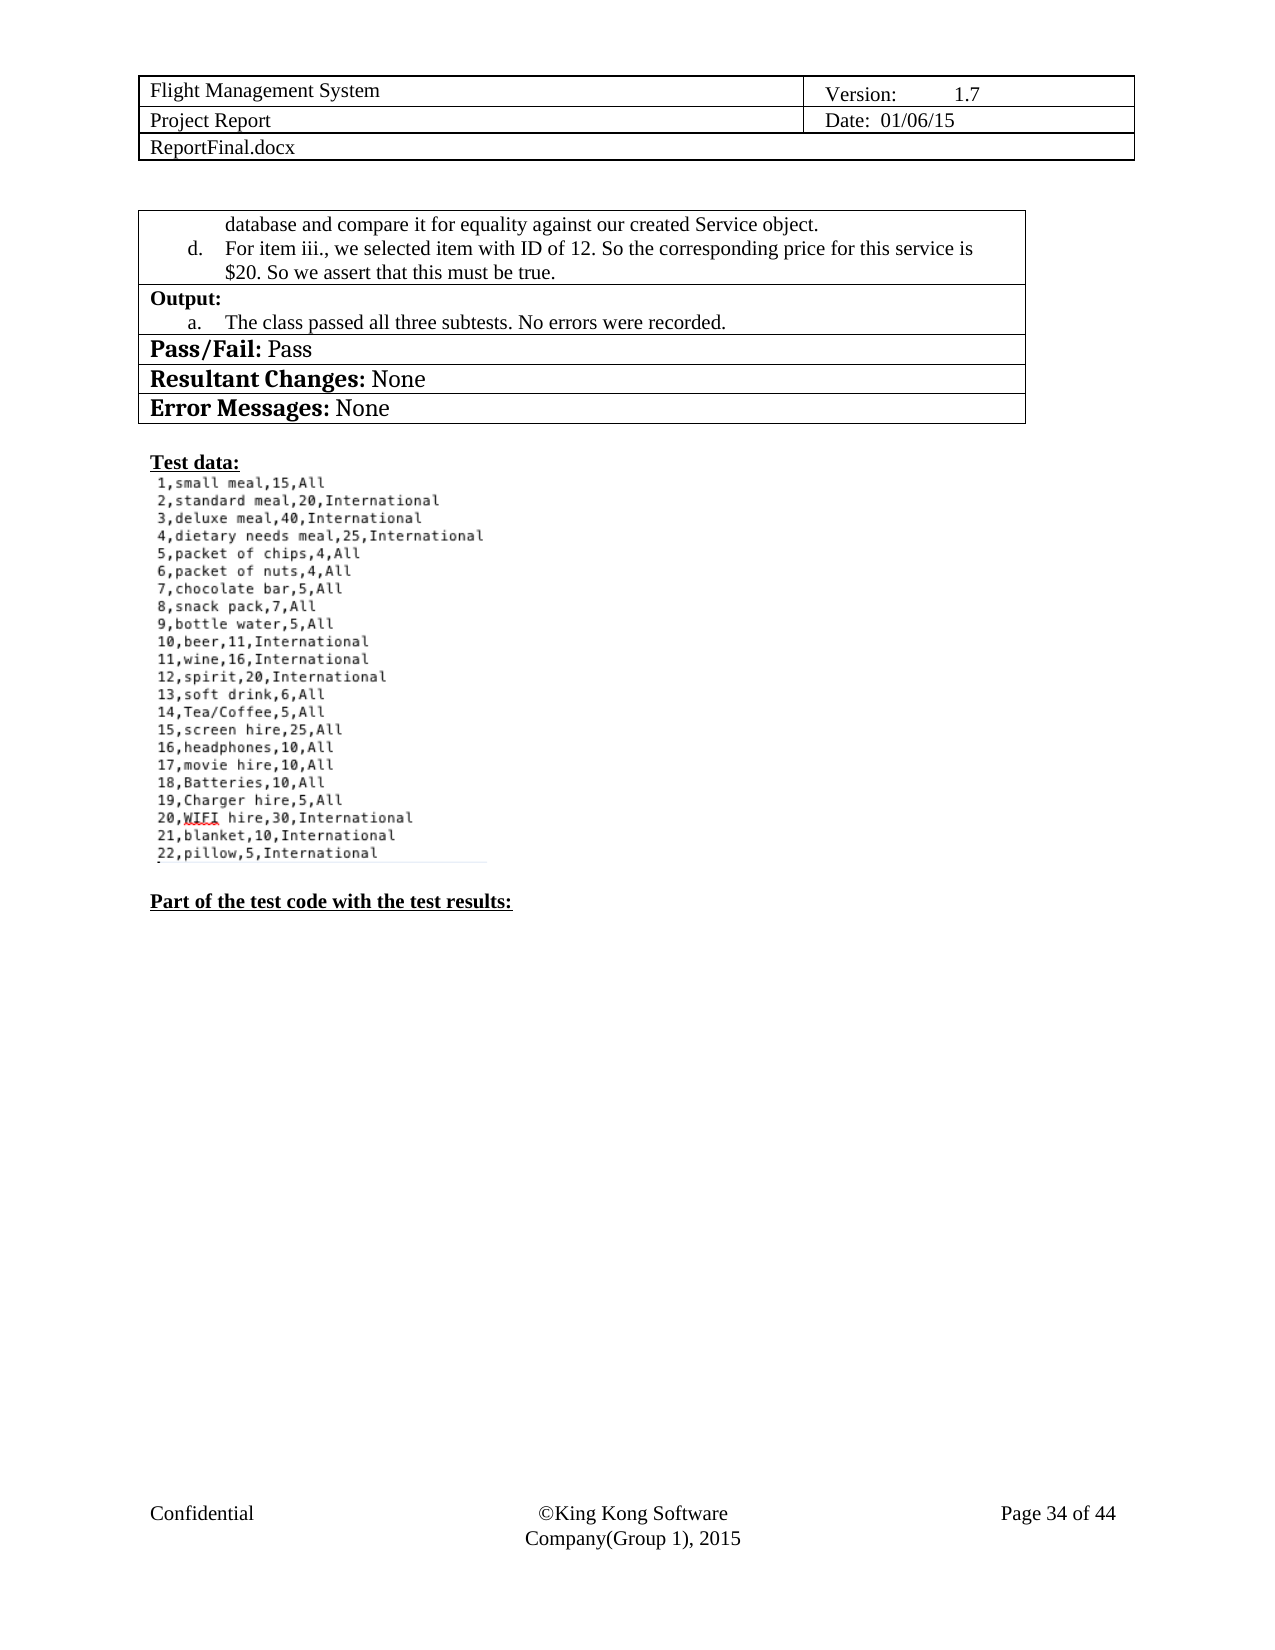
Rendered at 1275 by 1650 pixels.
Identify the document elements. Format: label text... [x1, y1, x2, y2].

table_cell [139, 211, 1025, 284]
table_cell Error Messages: None [139, 394, 1025, 423]
table_cell Pass/Fail: Pass [139, 335, 1025, 363]
table_cell Resultant Changes: None [139, 365, 1025, 393]
table_cell Output: The class passed all three subtests. No errors were recorded. [139, 285, 1025, 334]
text Part of the test code with the test results: [150, 888, 1125, 913]
text Test data: [150, 449, 1125, 474]
picture [150, 474, 488, 863]
